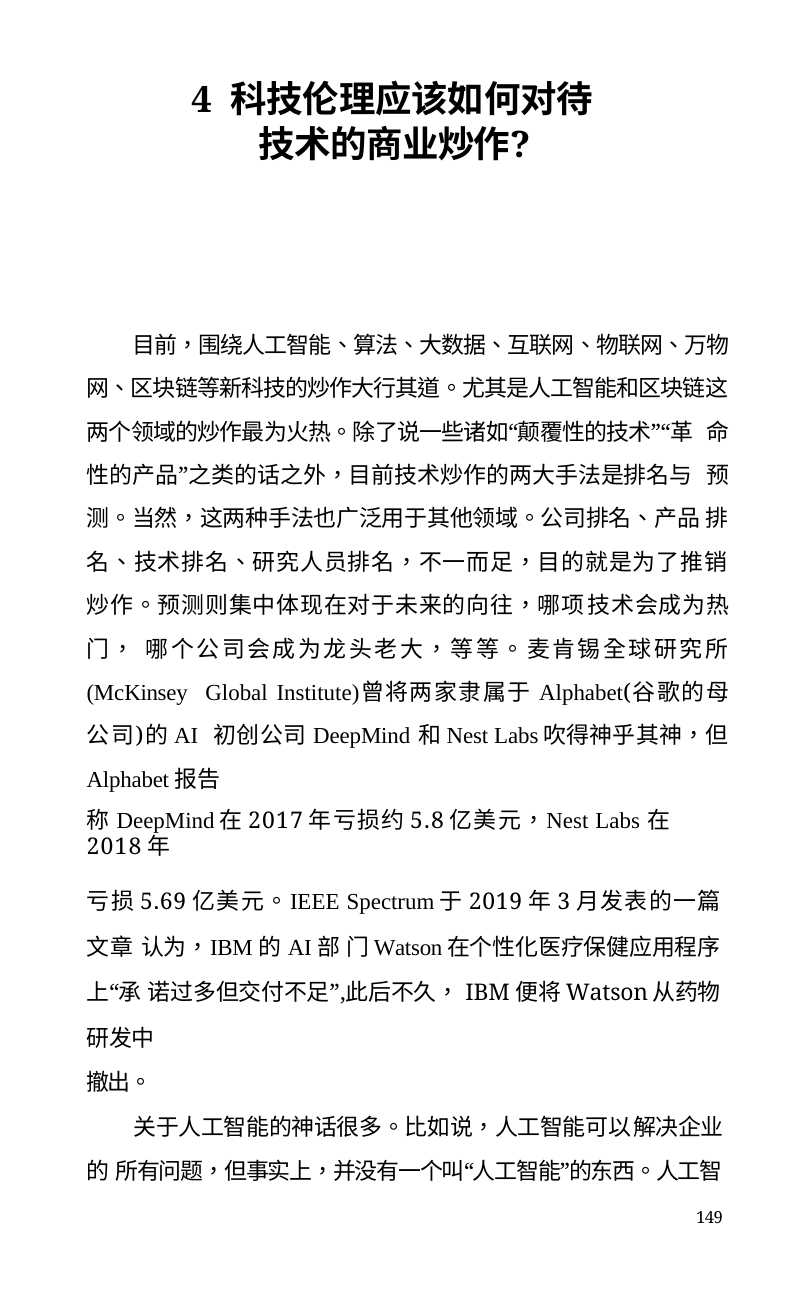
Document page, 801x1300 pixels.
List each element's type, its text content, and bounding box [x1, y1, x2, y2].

text 目前，围绕人工智能、算法、大数据、互联网、物联网、万物 网、区块链等新科技的炒作大行其道。尤其是人工智能和区块链这 两个领域的炒作最为火热。除了说一些诸如“颠覆性的技术”“革 命性的产品”之类的话之外，目前技术炒作的两大手法是排名与 预测。当然，这两种手法也广泛用于其他领域。公司排名、产品 排名、技术排名、研究人员排名，不一而足，目的就是为了推销 炒作。预测则集中体现在对于未来的向往，哪项技术会成为热门， 哪个公司会成为龙头老大，等等。麦肯锡全球研究所 (McKinsey Global Institute)曾将两家隶属于 Alphabet(谷歌的母公司)的AI 初创公司 DeepMind 和Nest Labs吹得神乎其神，但 Alphabet 报告 [86, 328, 729, 794]
text 4 科技伦理应该如何对待 [191, 77, 729, 121]
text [86, 1111, 724, 1186]
text 撤出。 [86, 1067, 729, 1096]
text 亏损5.69亿美元。IEEE Spectrum于2019年3月发表的一篇文章 认为，IBM 的 AI 部 门Watson在个性化医疗保健应用程序上“承 诺过多但交付不足”,此后不久， IBM 便将Watson从药物研发中 [86, 885, 721, 1053]
text 技术的商业炒作? [259, 121, 729, 167]
text 称 DeepMind在2017年亏损约5.8亿美元，Nest Labs 在2018年 [86, 806, 729, 861]
